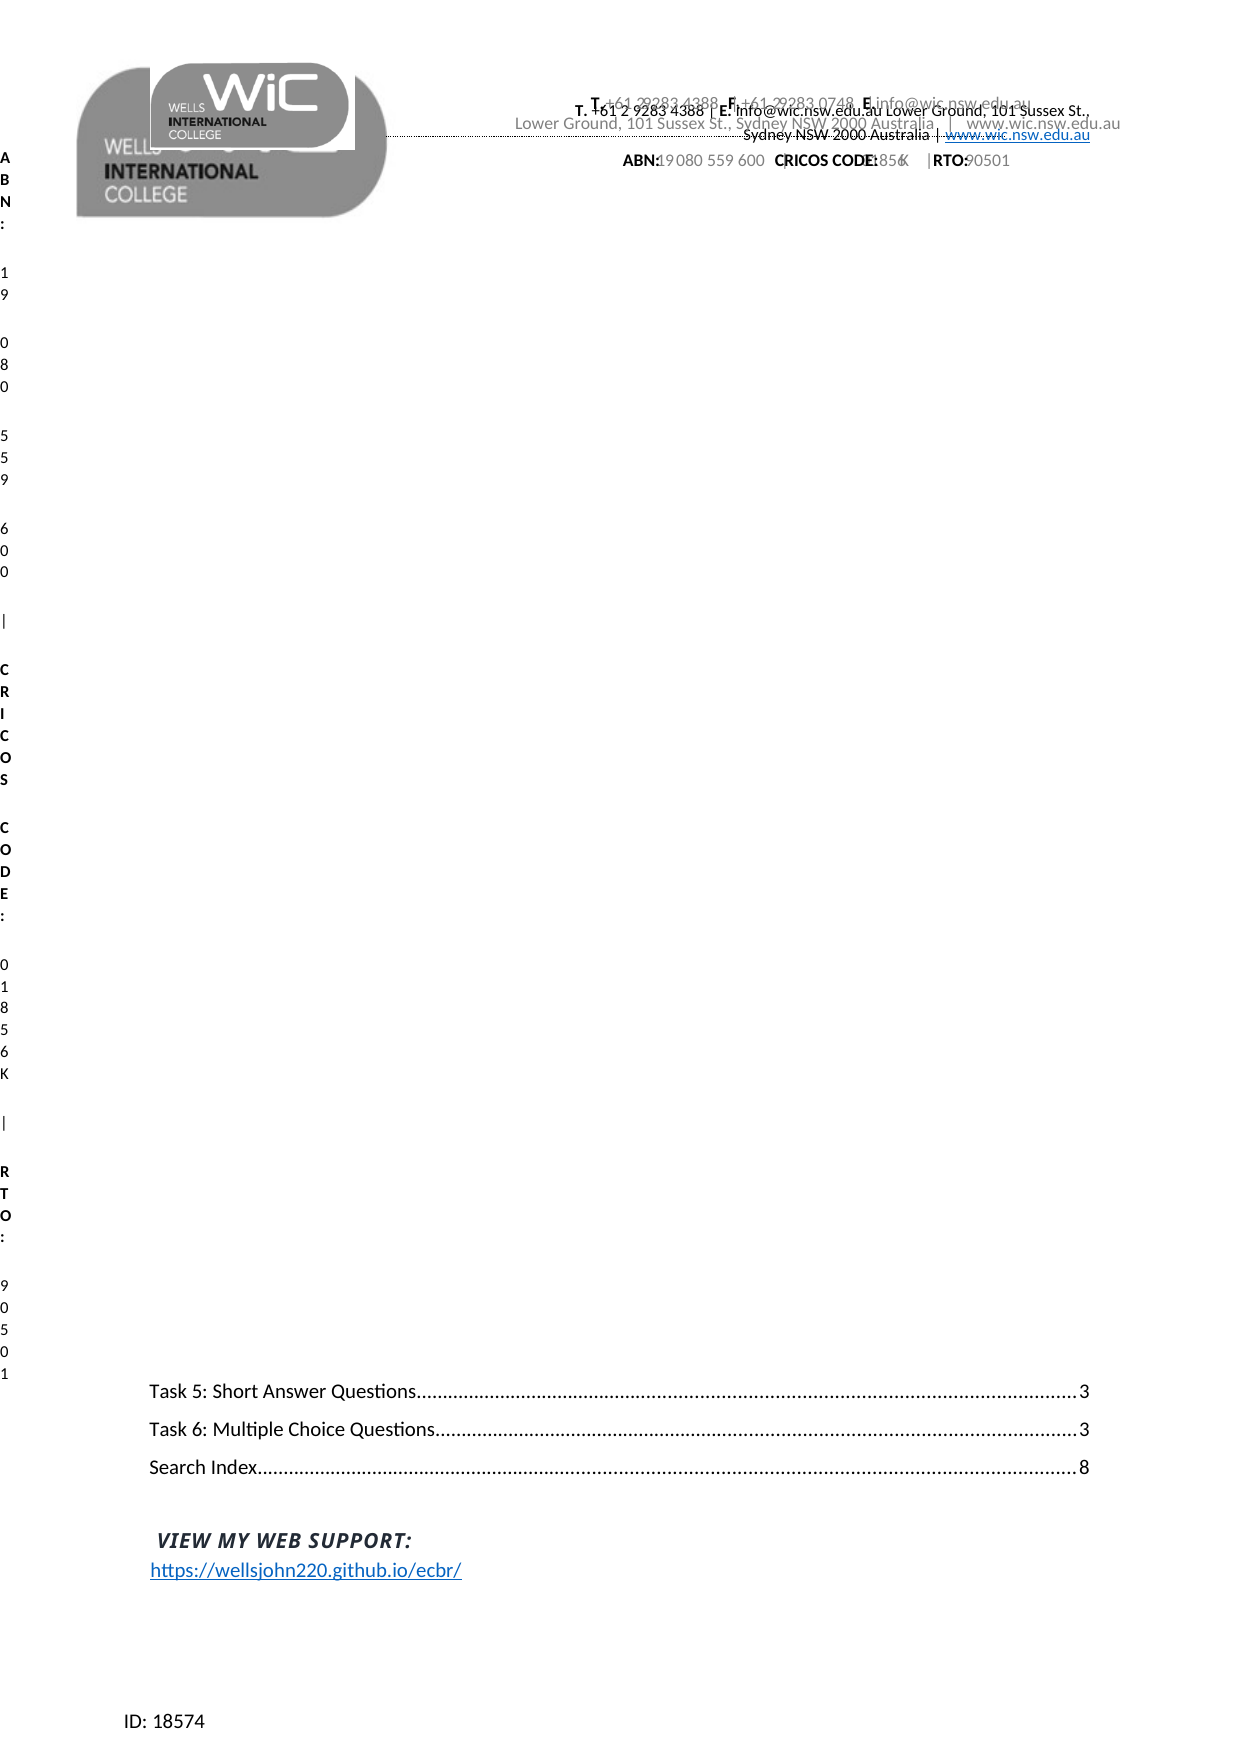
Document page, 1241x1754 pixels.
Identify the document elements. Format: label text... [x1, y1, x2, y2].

subtitle View My Web Support: [150, 1527, 1090, 1555]
picture [76, 59, 399, 224]
text https://wellsjohn220.github.io/ecbr/ [150, 1557, 1090, 1583]
